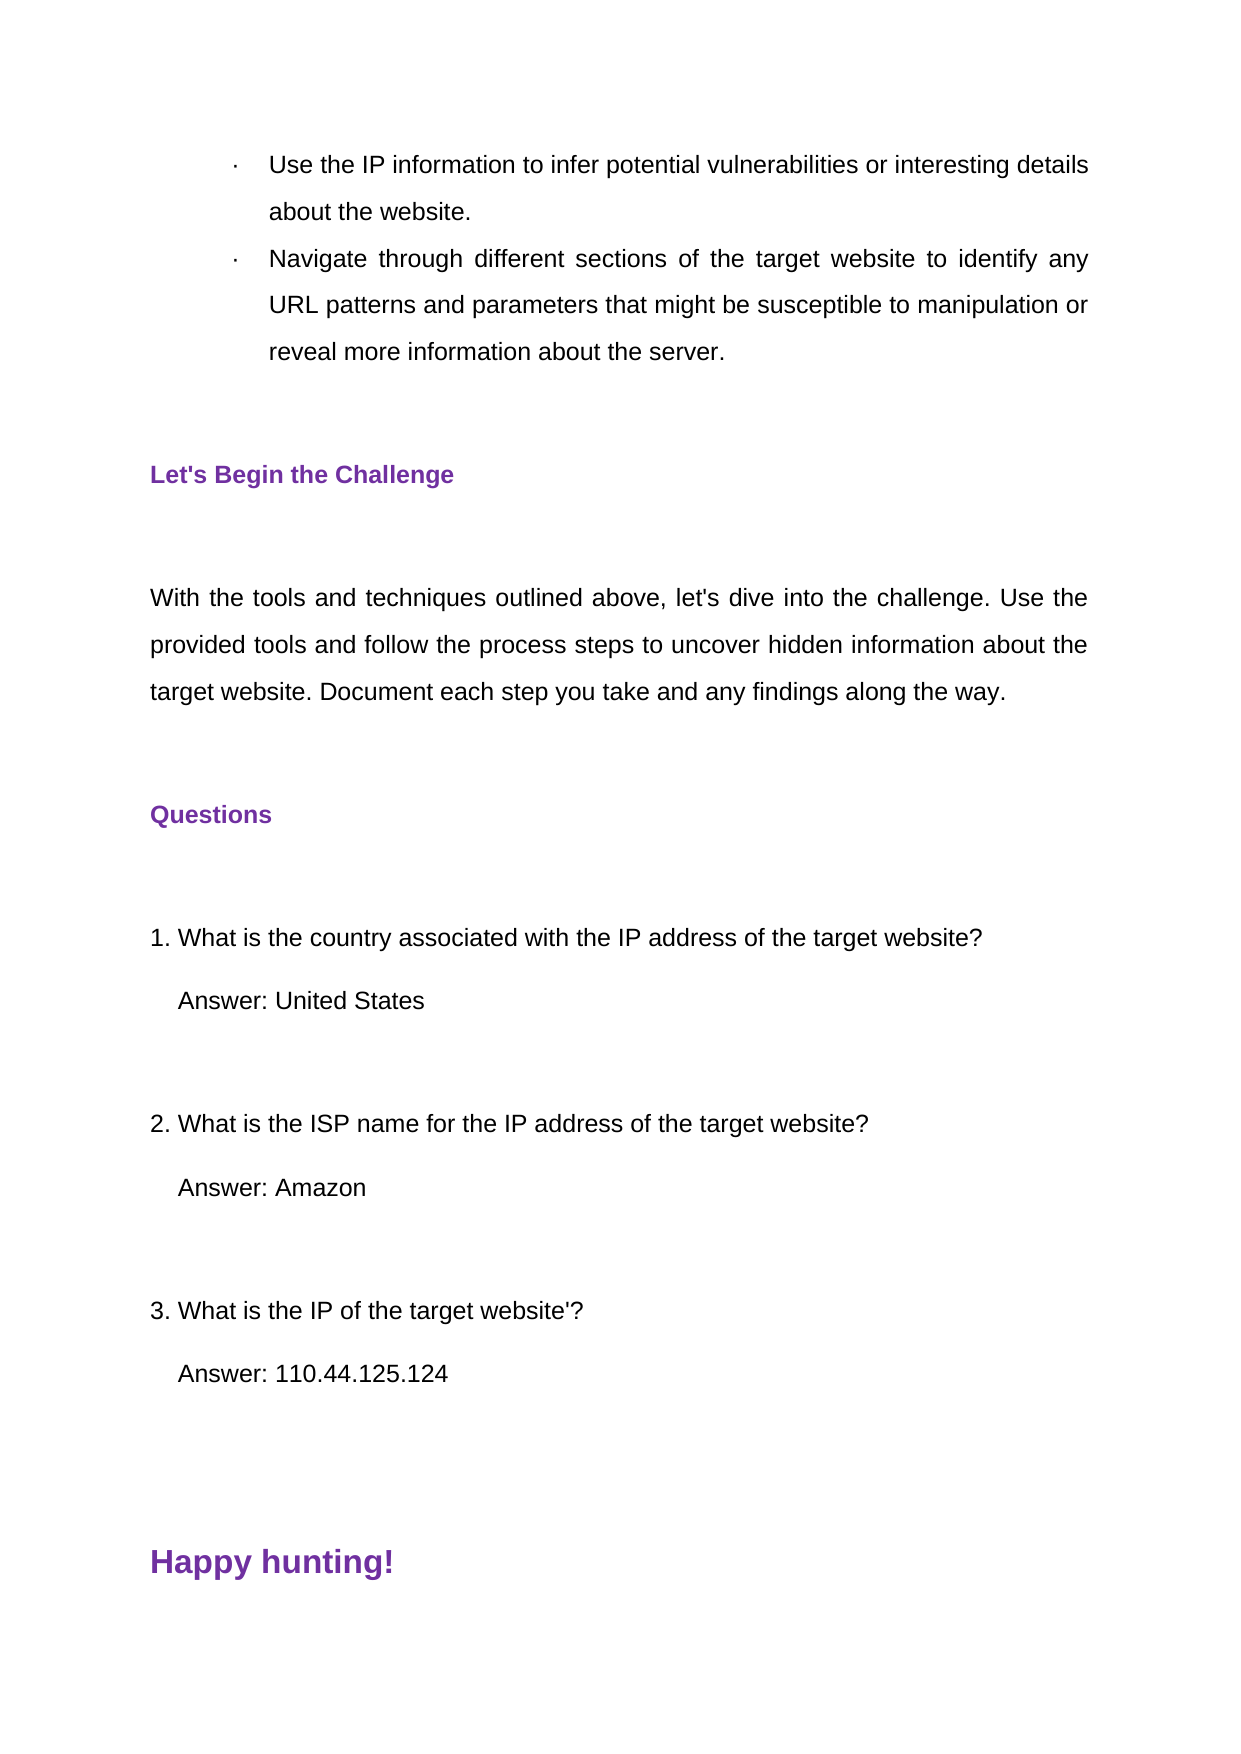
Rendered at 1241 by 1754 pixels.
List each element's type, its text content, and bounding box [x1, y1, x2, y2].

text Answer: United States [150, 986, 1090, 1015]
text 2. What is the ISP name for the IP address of the target website? [150, 1109, 1090, 1138]
text 1. What is the country associated with the IP address of the target website? [150, 923, 1090, 951]
text · Use the IP information to infer potential vulnerabilities or interesting details about the website. [231, 150, 1090, 226]
text Let's Begin the Challenge [150, 460, 1090, 489]
text Answer: 110.44.125.124 [150, 1359, 1090, 1388]
text With the tools and techniques outlined above, let's dive into the challenge. Use the provided tools and follow the process steps to uncover hidden information about the target website. Document each step you take and any findings along the way. [150, 583, 1090, 705]
text Happy hunting! [150, 1542, 1090, 1580]
text Answer: Amazon [150, 1173, 1090, 1201]
text Questions [150, 800, 1090, 828]
text 3. What is the IP of the target website'? [150, 1296, 1090, 1324]
text · Navigate through different sections of the target website to identify any URL patterns and parameters that might be susceptible to manipulation or reveal more information about the server. [231, 243, 1090, 366]
